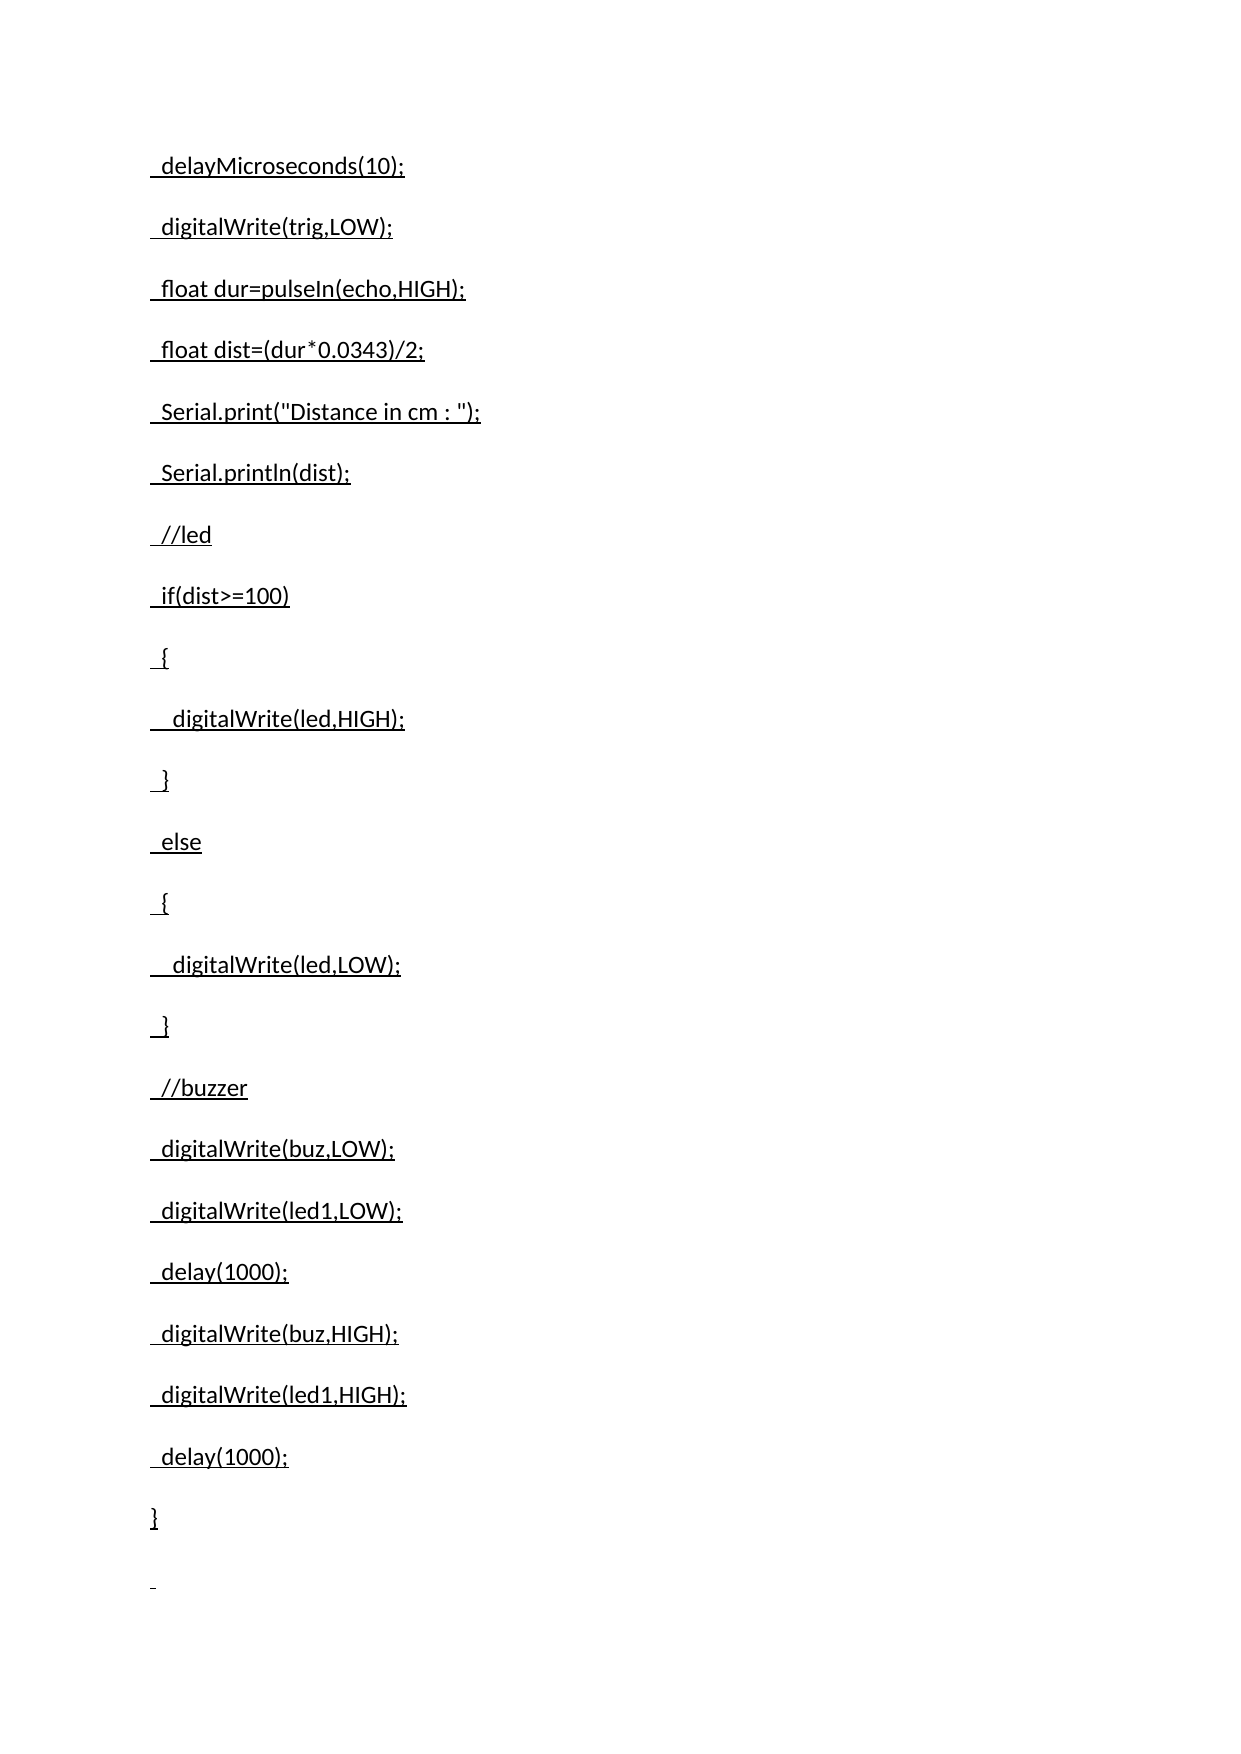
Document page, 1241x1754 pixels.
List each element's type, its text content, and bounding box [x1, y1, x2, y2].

text } [150, 1502, 1090, 1533]
text } [150, 1010, 1090, 1041]
text Serial.println(dist); [150, 457, 1090, 488]
text { [150, 642, 1090, 672]
text delay(1000); [150, 1256, 1090, 1287]
text //led [150, 519, 1090, 549]
text digitalWrite(buz,HIGH); [150, 1318, 1090, 1348]
text digitalWrite(led,HIGH); [150, 703, 1090, 734]
text digitalWrite(buz,LOW); [150, 1133, 1090, 1164]
text float dur=pulseIn(echo,HIGH); [150, 273, 1090, 303]
text float dist=(dur*0.0343)/2; [150, 334, 1090, 365]
text Serial.print("Distance in cm : "); [150, 396, 1090, 426]
text if(dist>=100) [150, 580, 1090, 611]
text digitalWrite(trig,LOW); [150, 211, 1090, 242]
text } [150, 764, 1090, 795]
text digitalWrite(led,LOW); [150, 949, 1090, 979]
text delayMicroseconds(10); [150, 150, 1090, 181]
text //buzzer [150, 1072, 1090, 1102]
text { [150, 887, 1090, 918]
text digitalWrite(led1,HIGH); [150, 1379, 1090, 1410]
text else [150, 826, 1090, 857]
text delay(1000); [150, 1441, 1090, 1471]
text digitalWrite(led1,LOW); [150, 1195, 1090, 1225]
